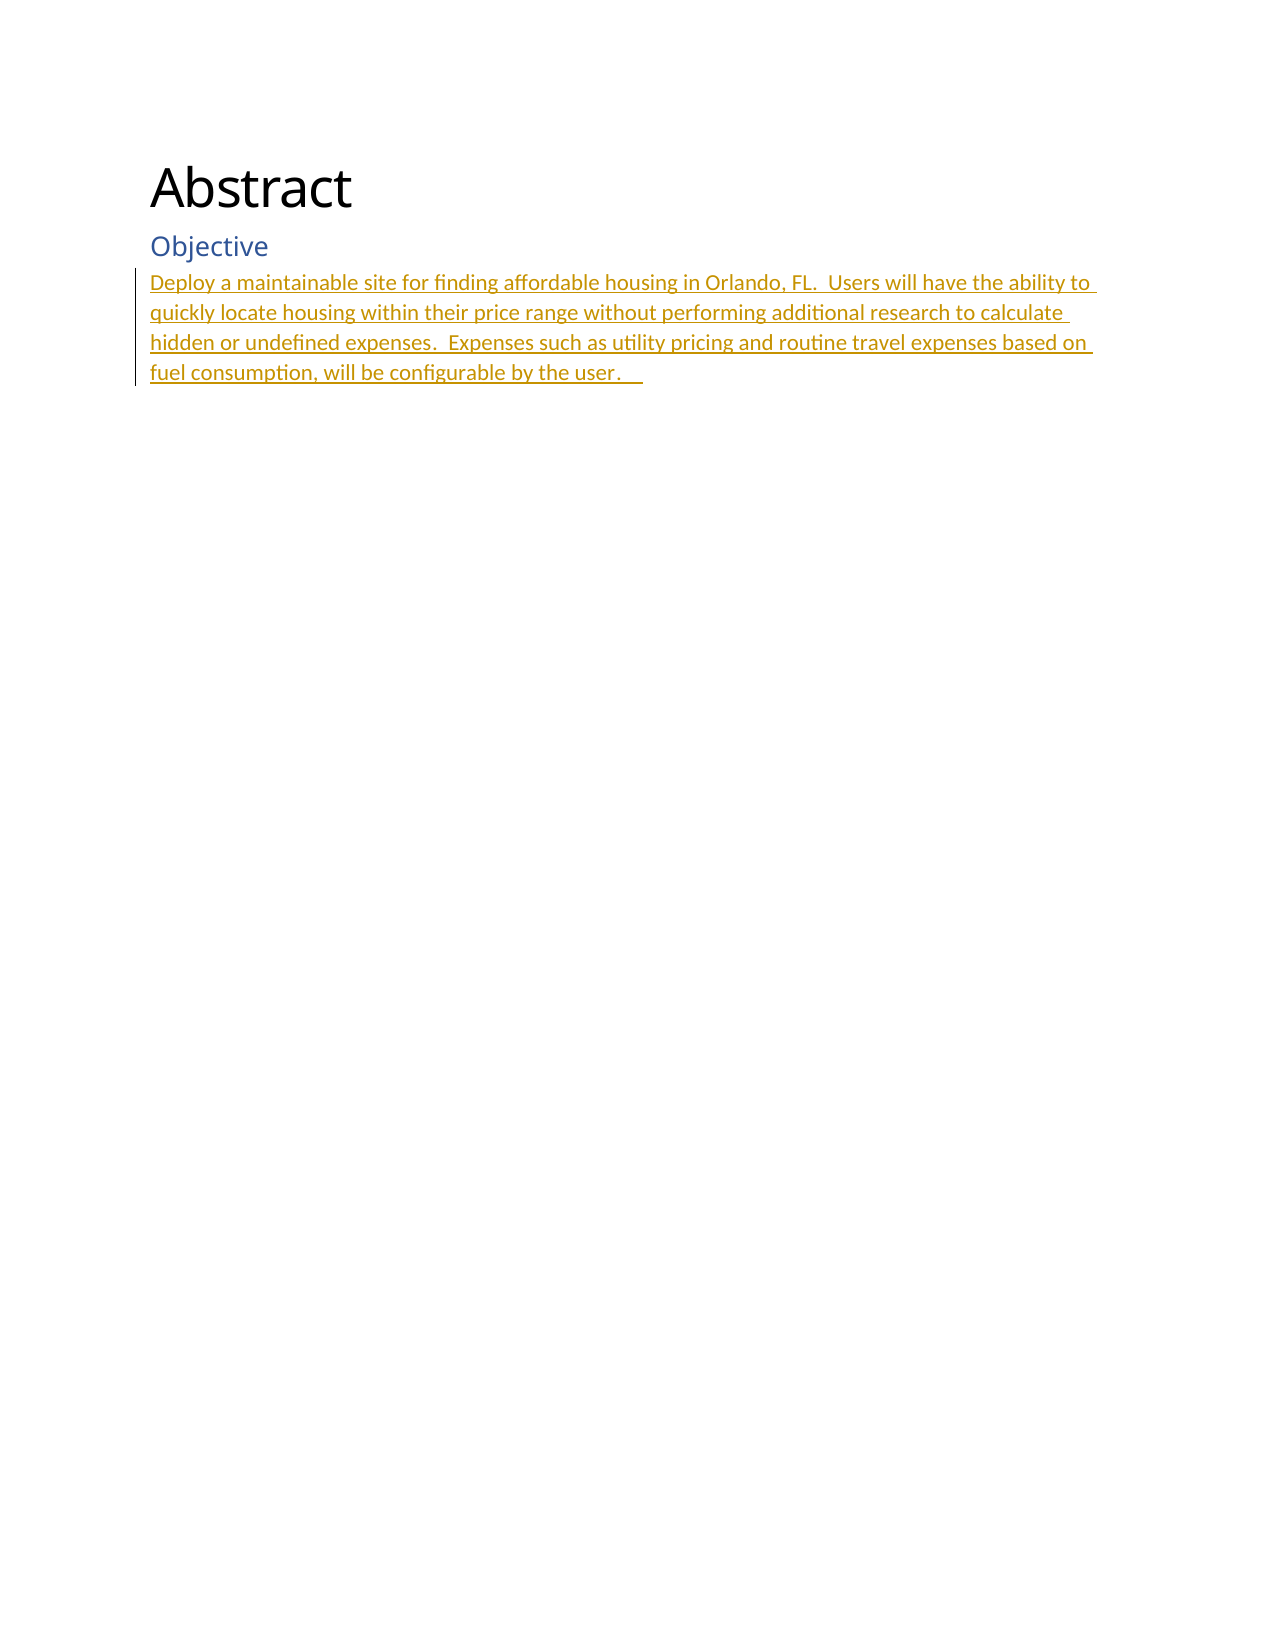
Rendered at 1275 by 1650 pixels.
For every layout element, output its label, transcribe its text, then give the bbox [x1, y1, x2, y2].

title Abstract [150, 150, 1125, 224]
subtitle Objective [150, 228, 1125, 265]
